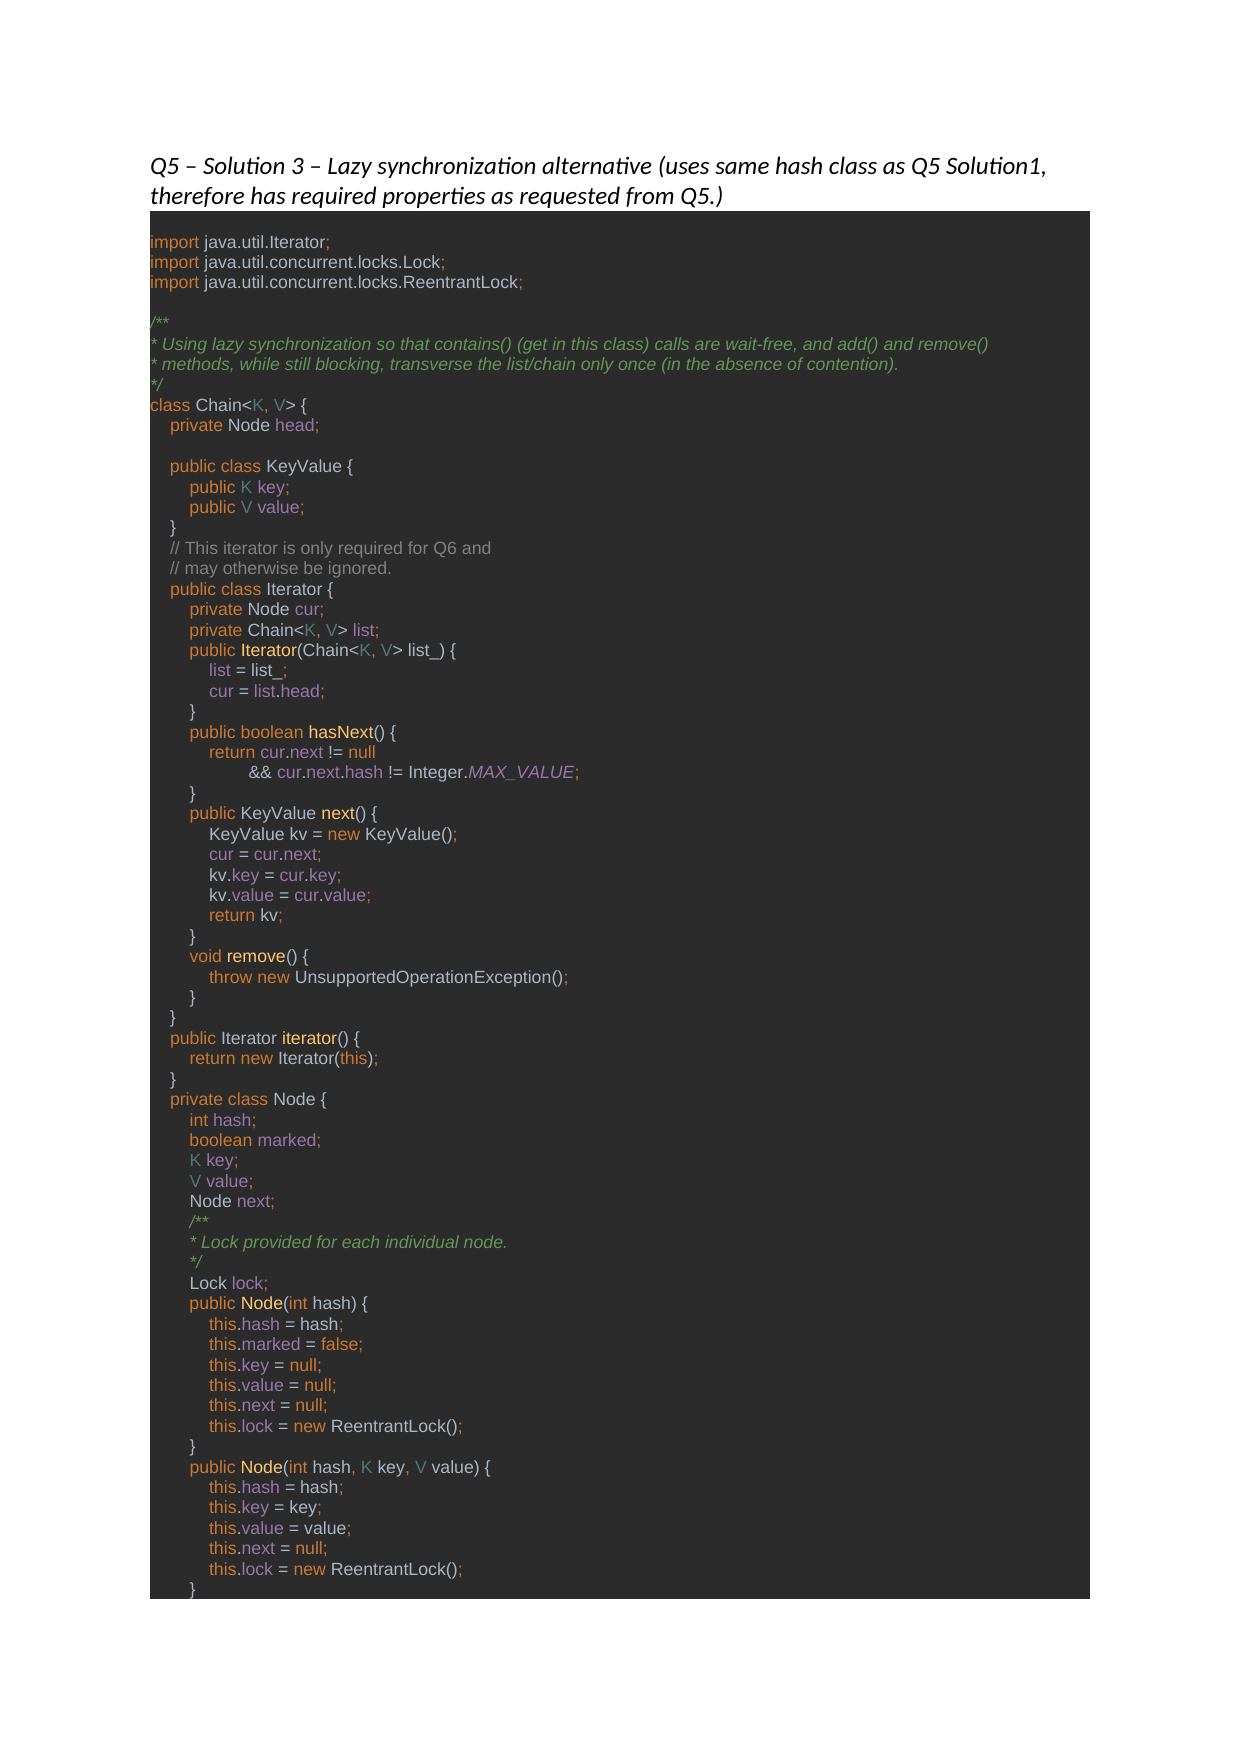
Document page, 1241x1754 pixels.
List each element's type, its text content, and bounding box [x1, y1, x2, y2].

text Q5 – Solution 3 – Lazy synchronization alternative (uses same hash class as Q5 Solution1, therefore has required properties as requested from Q5.) [150, 150, 1090, 211]
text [150, 211, 1090, 1599]
